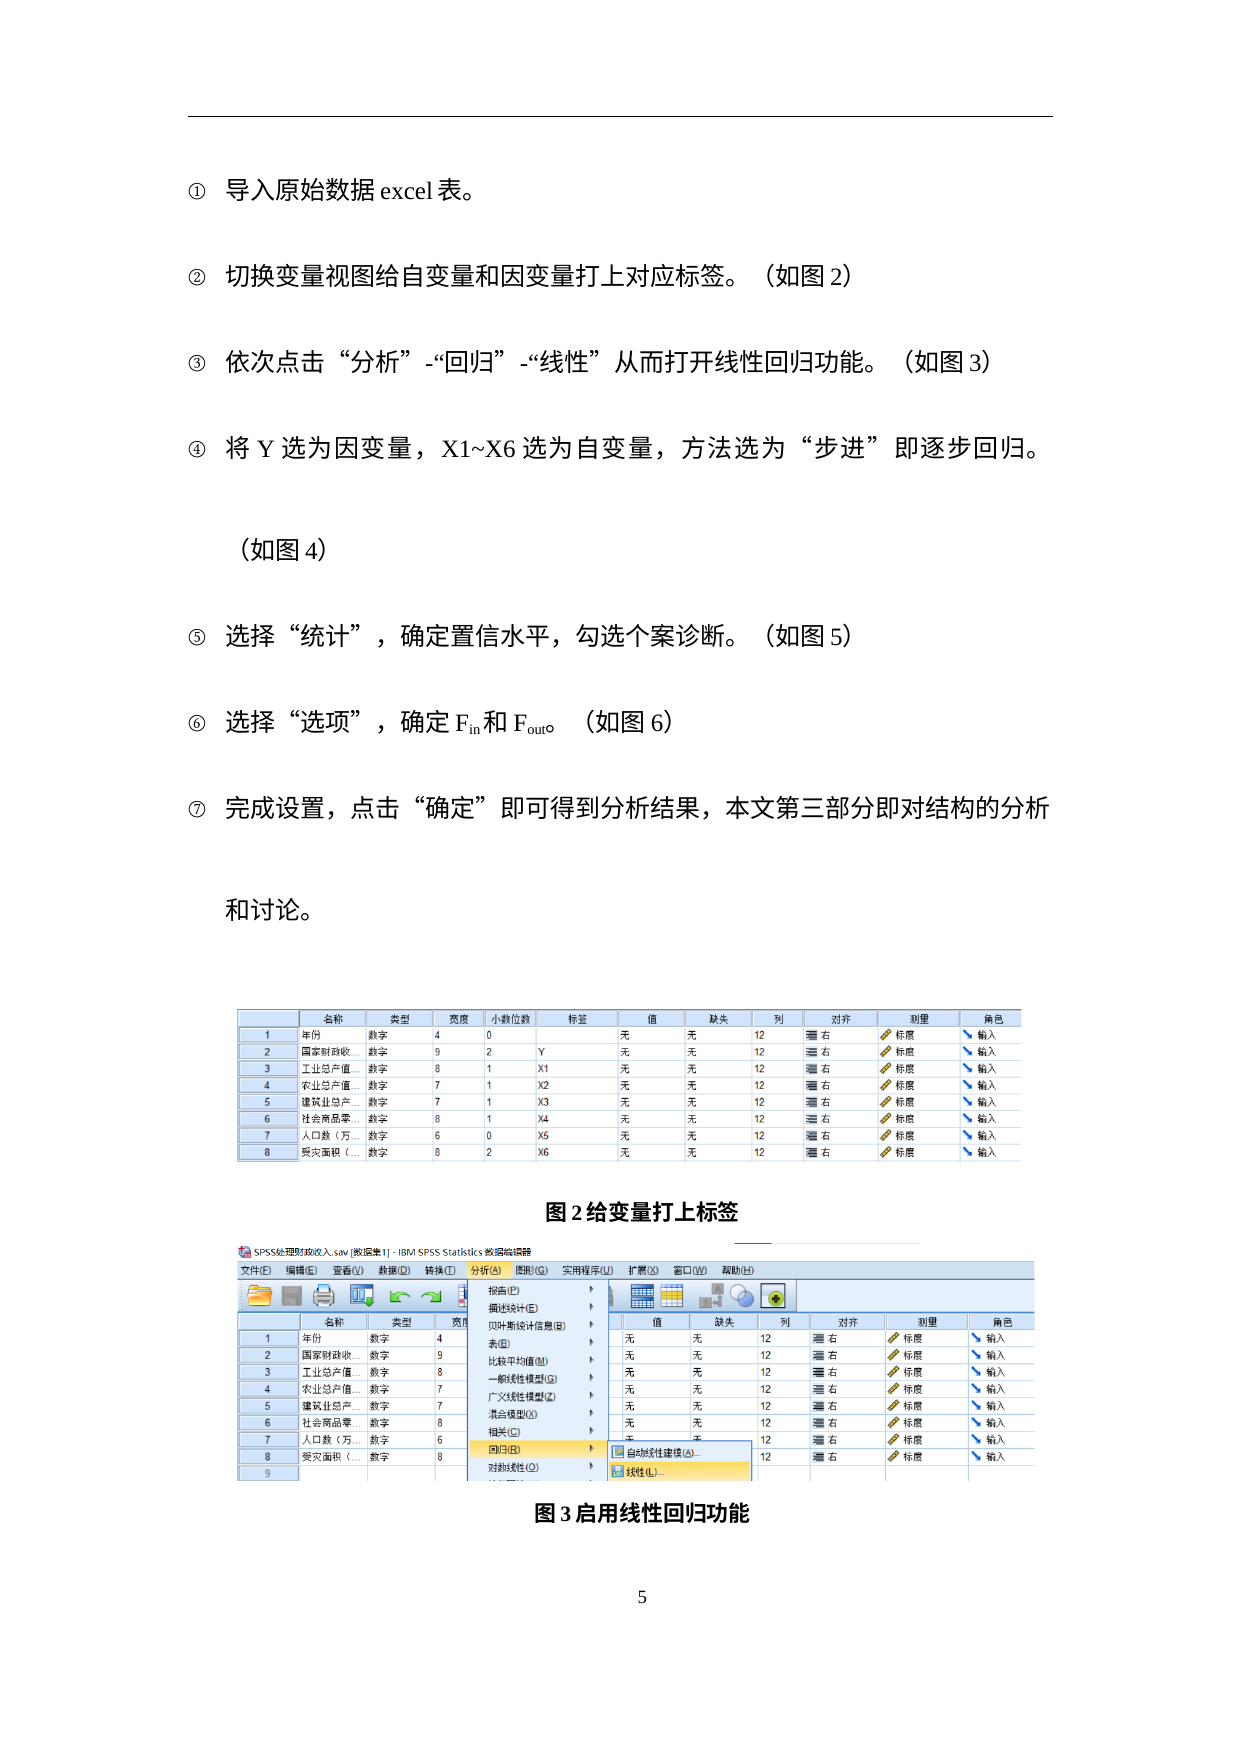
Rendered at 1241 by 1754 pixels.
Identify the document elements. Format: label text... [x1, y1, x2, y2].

text 图2给变量打上标签 [187, 1193, 1053, 1227]
list 完成设置，点击“确定”即可得到分析结果，本文第三部分即对结构的分析和讨论。 [187, 773, 1053, 943]
list 将Y选为因变量，X1~X6选为自变量，方法选为“步进”即逐步回归。（如图4） [187, 413, 1053, 583]
text 图3启用线性回归功能 [187, 1495, 1053, 1529]
picture [237, 1243, 1035, 1481]
list 选择“选项”，确定Fin和Fout。（如图6） [187, 687, 1053, 755]
list 选择“统计”，确定置信水平，勾选个案诊断。（如图5） [187, 601, 1053, 669]
list 依次点击“分析”-“回归”-“线性”从而打开线性回归功能。（如图3） [187, 327, 1053, 395]
list 导入原始数据excel表。 [187, 155, 1053, 223]
picture [237, 1009, 1022, 1162]
list 切换变量视图给自变量和因变量打上对应标签。（如图2） [187, 241, 1053, 309]
